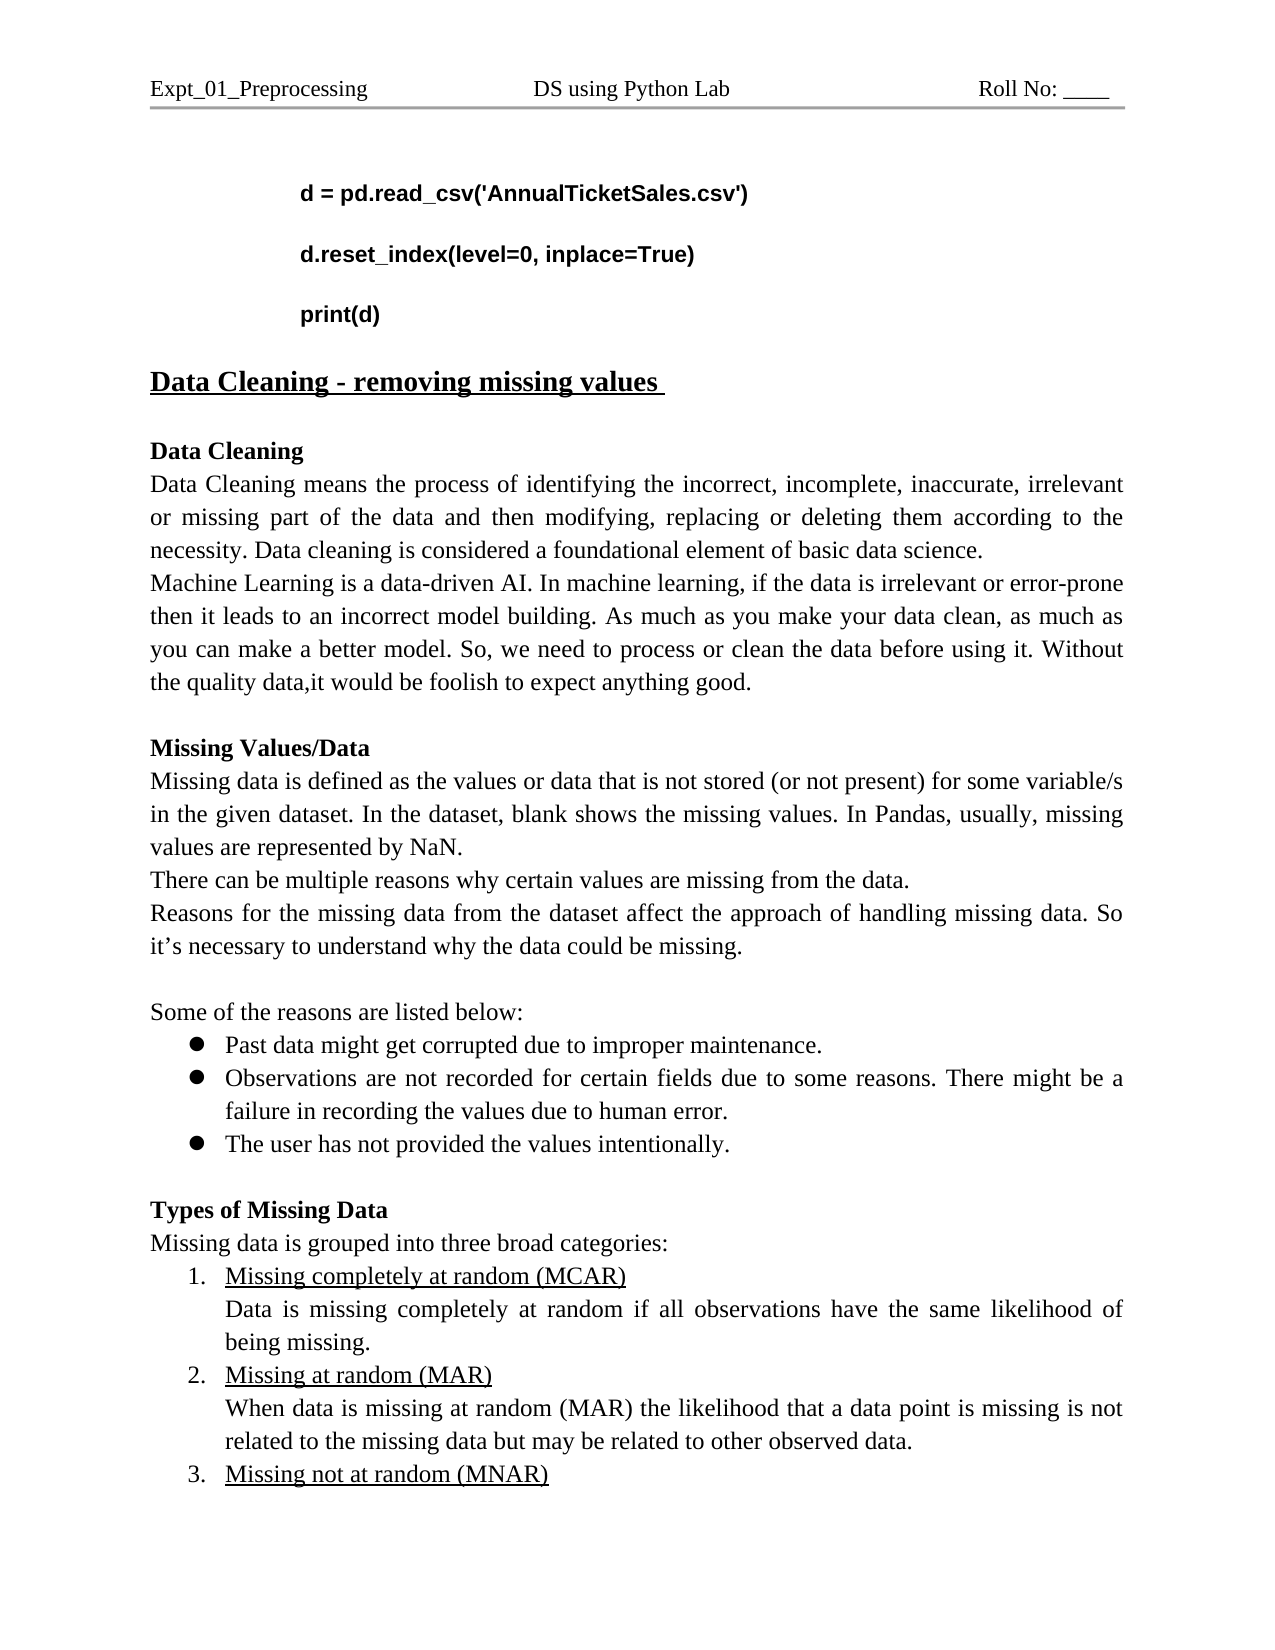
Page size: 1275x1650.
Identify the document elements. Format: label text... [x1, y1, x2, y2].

text Data Cleaning [150, 436, 1125, 464]
text Data Cleaning - removing missing values [150, 364, 1125, 398]
text d = pd.read_csv('AnnualTicketSales.csv') [150, 180, 1125, 207]
text Data Cleaning means the process of identifying the incorrect, incomplete, inaccurate, irrelevant or missing part of the data and then modifying, replacing or deleting them according to the necessity. Data cleaning is considered a foundational element of basic data science. [150, 469, 1125, 564]
text d.reset_index(level=0, inplace=True) [150, 241, 1125, 267]
list Past data might get corrupted due to improper maintenance. [187, 1030, 1125, 1059]
text Missing Values/Data [150, 733, 1125, 762]
text Reasons for the missing data from the dataset affect the approach of handling missing data. So it’s necessary to understand why the data could be missing. [150, 898, 1125, 960]
text There can be multiple reasons why certain values are missing from the data. [150, 865, 1125, 894]
text Machine Learning is a data-driven AI. In machine learning, if the data is irrelevant or error-prone then it leads to an incorrect model building. As much as you make your data clean, as much as you can make a better model. So, we need to process or clean the data before using it. Without the quality data,it would be foolish to expect anything good. [150, 568, 1125, 696]
list Observations are not recorded for certain fields due to some reasons. There might be a failure in recording the values due to human error. [187, 1063, 1125, 1125]
text When data is missing at random (MAR) the likelihood that a data point is missing is not related to the missing data but may be related to other observed data. [225, 1393, 1125, 1455]
text Some of the reasons are listed below: [150, 997, 1125, 1026]
list Missing completely at random (MCAR) [187, 1261, 1125, 1290]
text Missing data is defined as the values or data that is not stored (or not present) for some variable/s in the given dataset. In the dataset, blank shows the missing values. In Pandas, usually, missing values are represented by NaN. [150, 766, 1125, 861]
text Types of Missing Data [150, 1195, 1125, 1224]
list The user has not provided the values intentionally. [187, 1129, 1125, 1158]
list Missing not at random (MNAR) [187, 1459, 1125, 1488]
text Missing data is grouped into three broad categories: [150, 1228, 1125, 1257]
text print(d) [150, 301, 1125, 327]
text Data is missing completely at random if all observations have the same likelihood of being missing. [225, 1294, 1125, 1356]
list Missing at random (MAR) [187, 1360, 1125, 1389]
